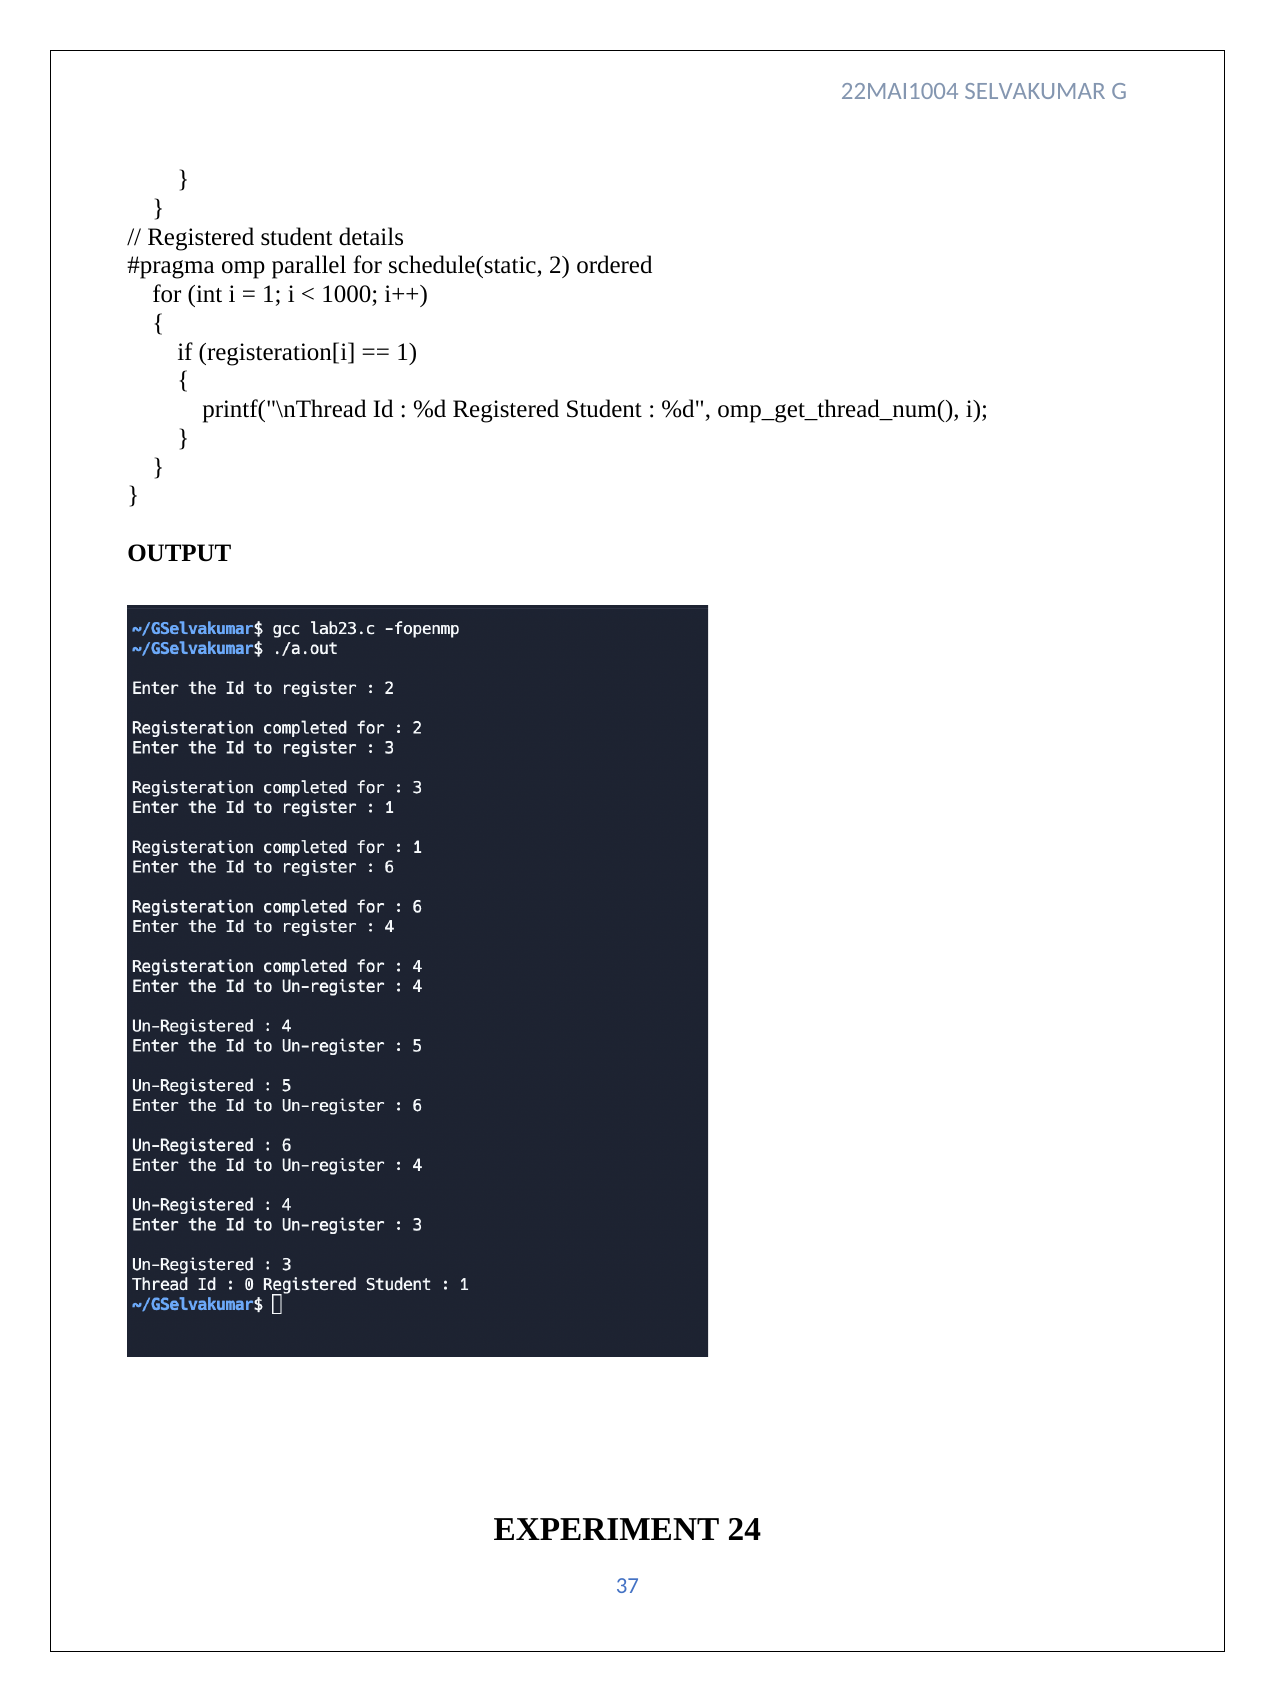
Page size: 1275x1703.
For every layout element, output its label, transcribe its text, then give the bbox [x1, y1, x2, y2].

text { [127, 365, 1127, 394]
text { [127, 308, 1127, 337]
text } [127, 480, 1127, 509]
text #pragma omp parallel for schedule(static, 2) ordered [127, 250, 1127, 279]
text if (registeration[i] == 1) [127, 337, 1127, 365]
text OUTPUT [127, 538, 1127, 567]
text } [127, 423, 1127, 452]
picture [127, 605, 709, 1357]
text // Registered student details [127, 222, 1127, 250]
text } [127, 164, 1127, 193]
text } [127, 452, 1127, 480]
text for (int i = 1; i < 1000; i++) [127, 279, 1127, 308]
text EXPERIMENT 24 [127, 1509, 1127, 1548]
text } [127, 193, 1127, 222]
text printf("\nThread Id : %d Registered Student : %d", omp_get_thread_num(), i); [127, 394, 1127, 423]
